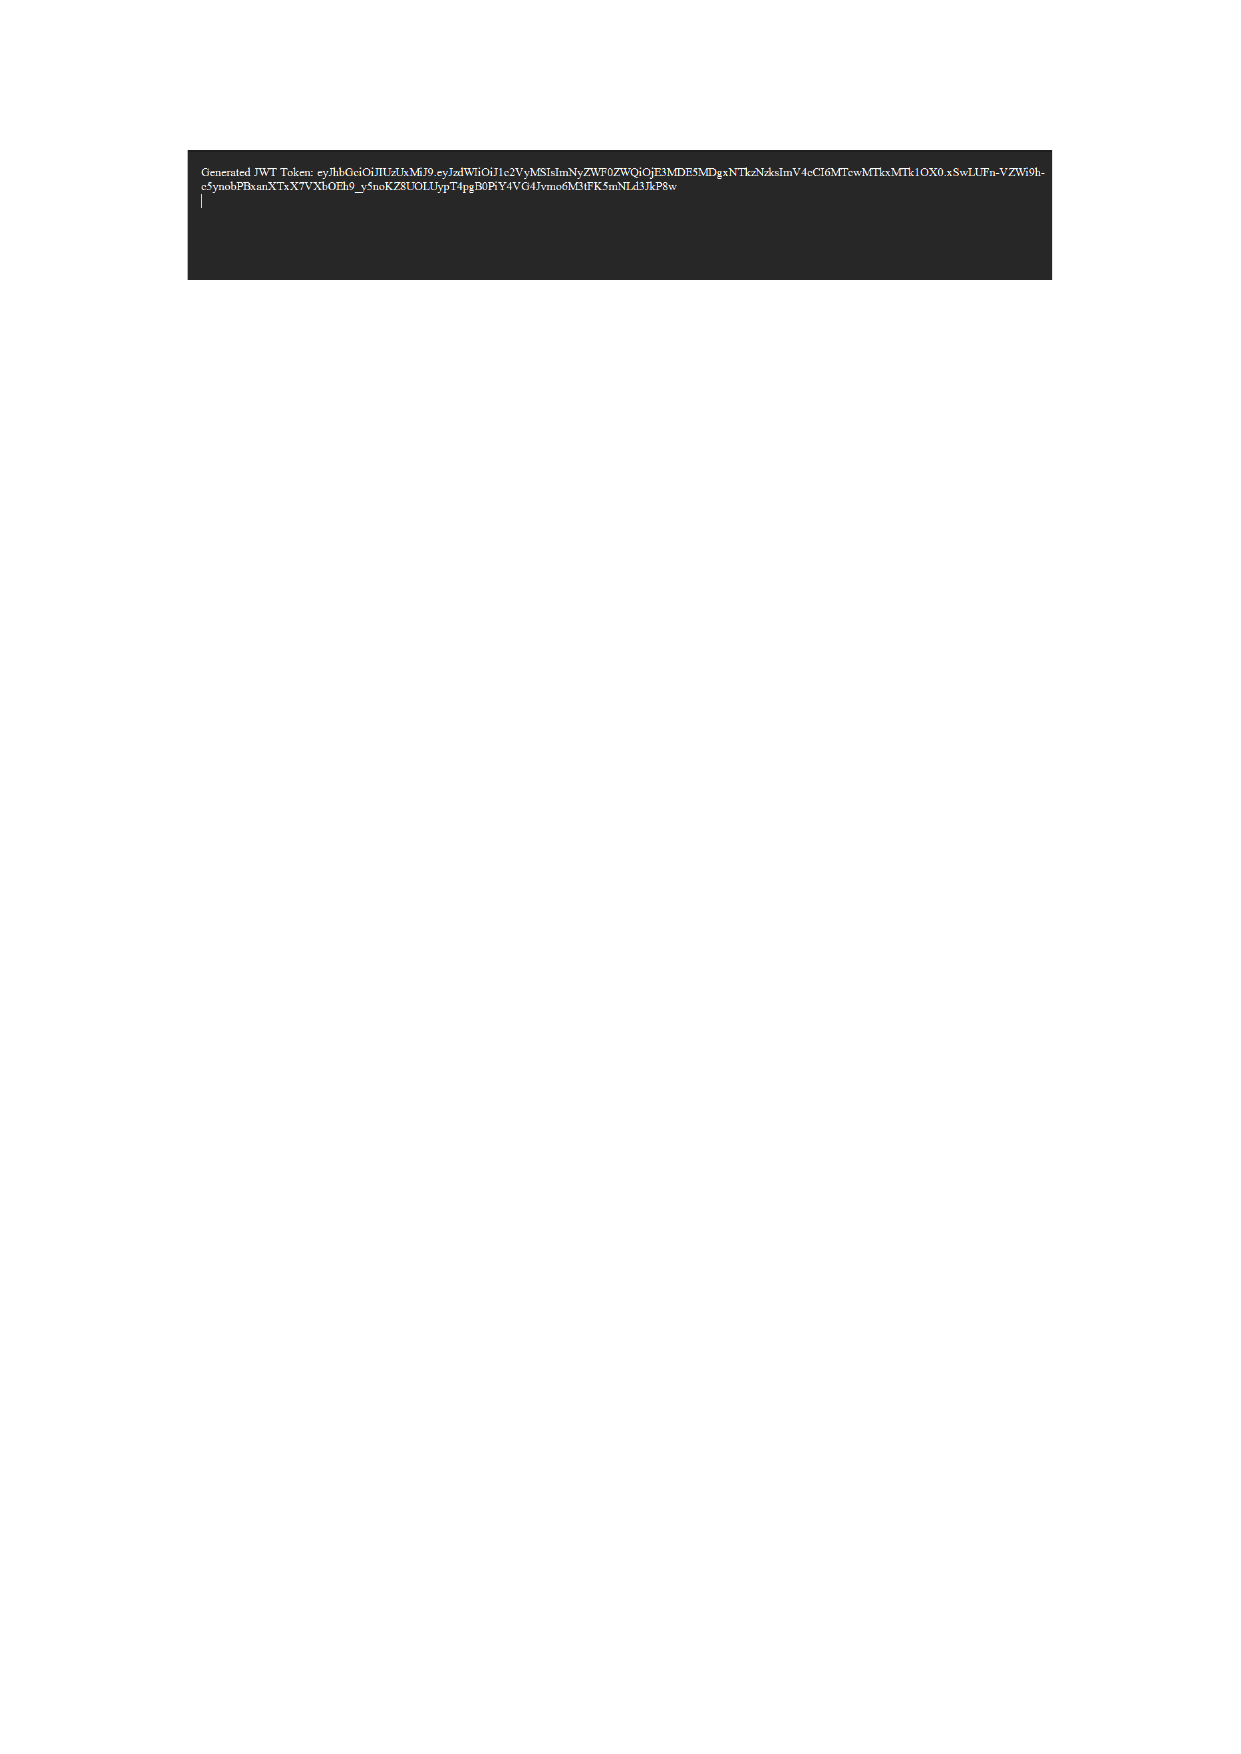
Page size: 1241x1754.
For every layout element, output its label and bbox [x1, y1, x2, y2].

picture [187, 150, 1053, 280]
